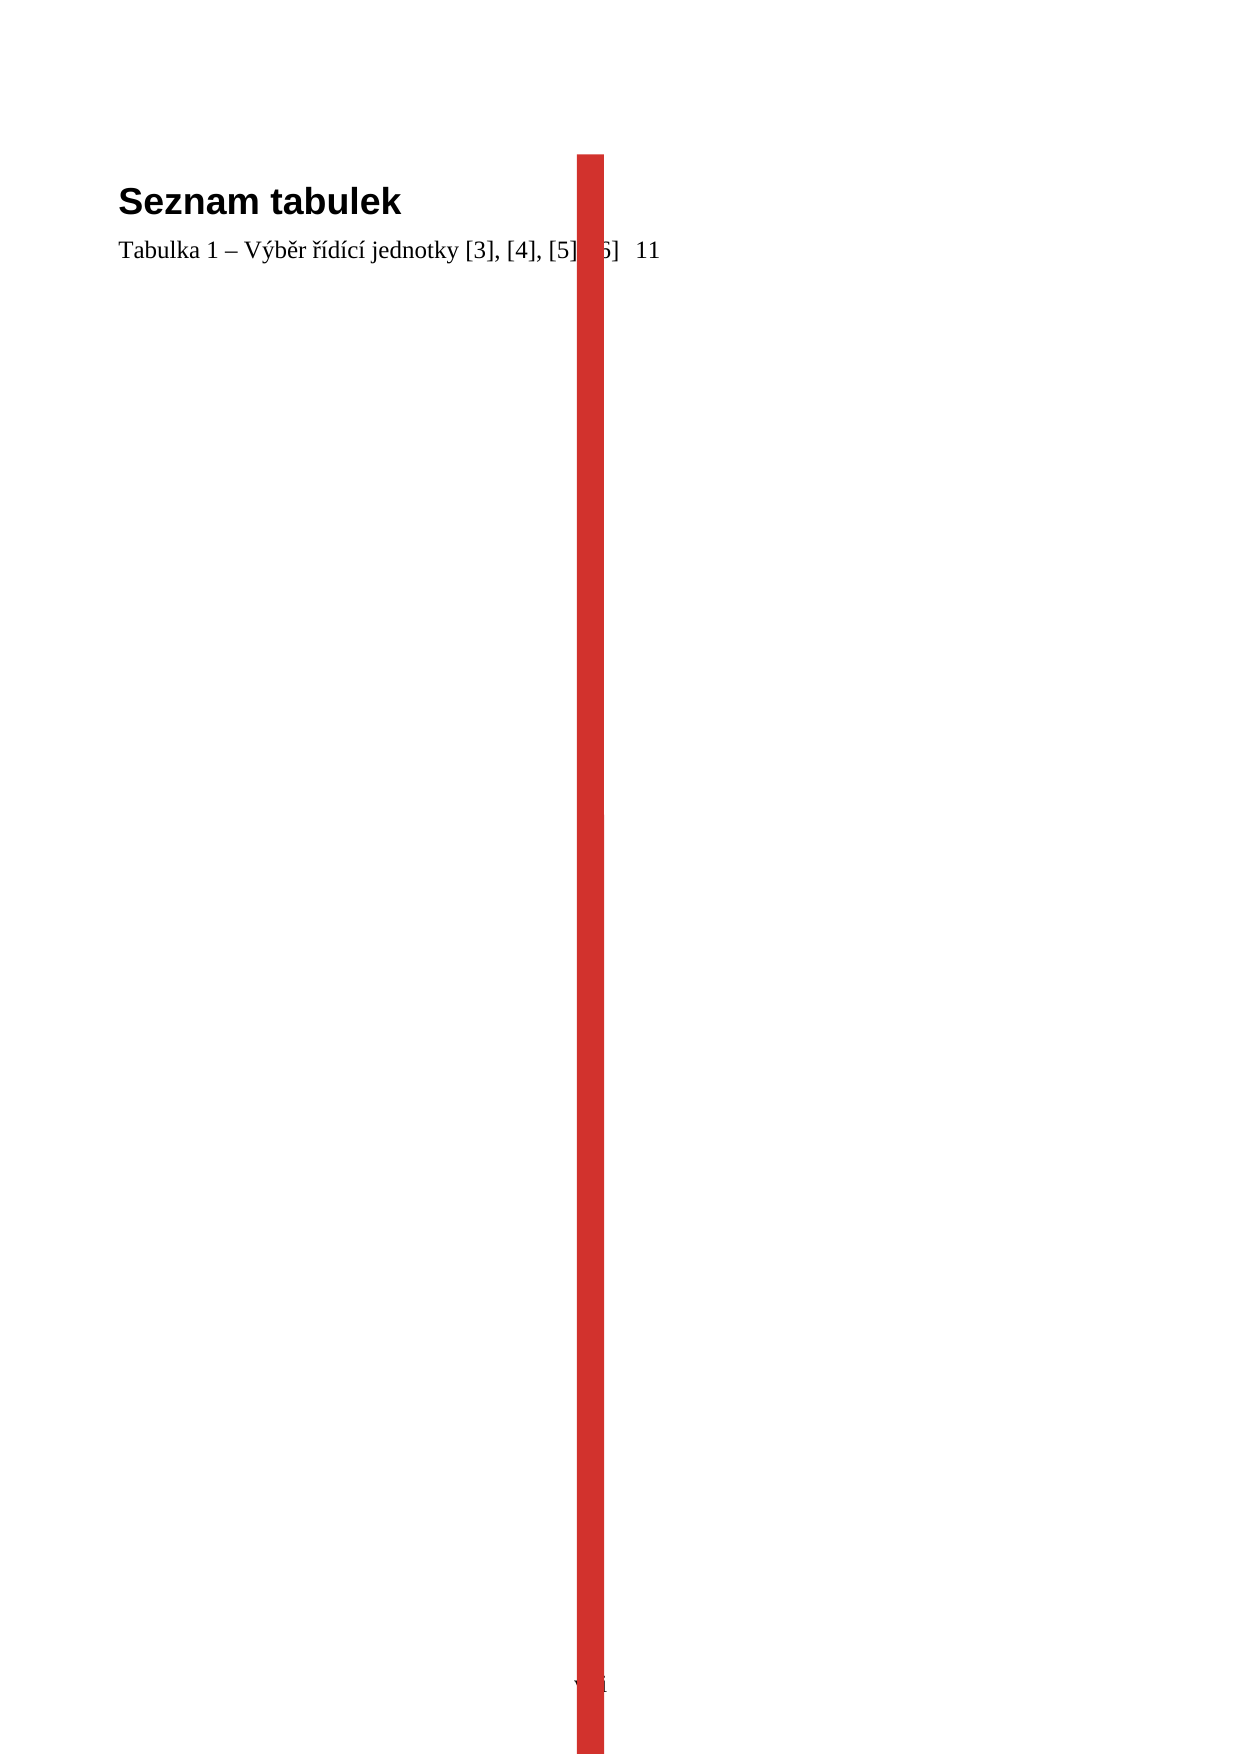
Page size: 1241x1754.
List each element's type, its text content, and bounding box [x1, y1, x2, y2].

text Tabulka 1 – Výběr řídící jednotky [3], [4], [5], [6] 11 [604, 235, 1063, 264]
text Tabulka 1 – Výběr řídící jednotky [3], [4], [5], [6] 11 [118, 235, 576, 264]
text Seznam tabulek [118, 179, 561, 222]
